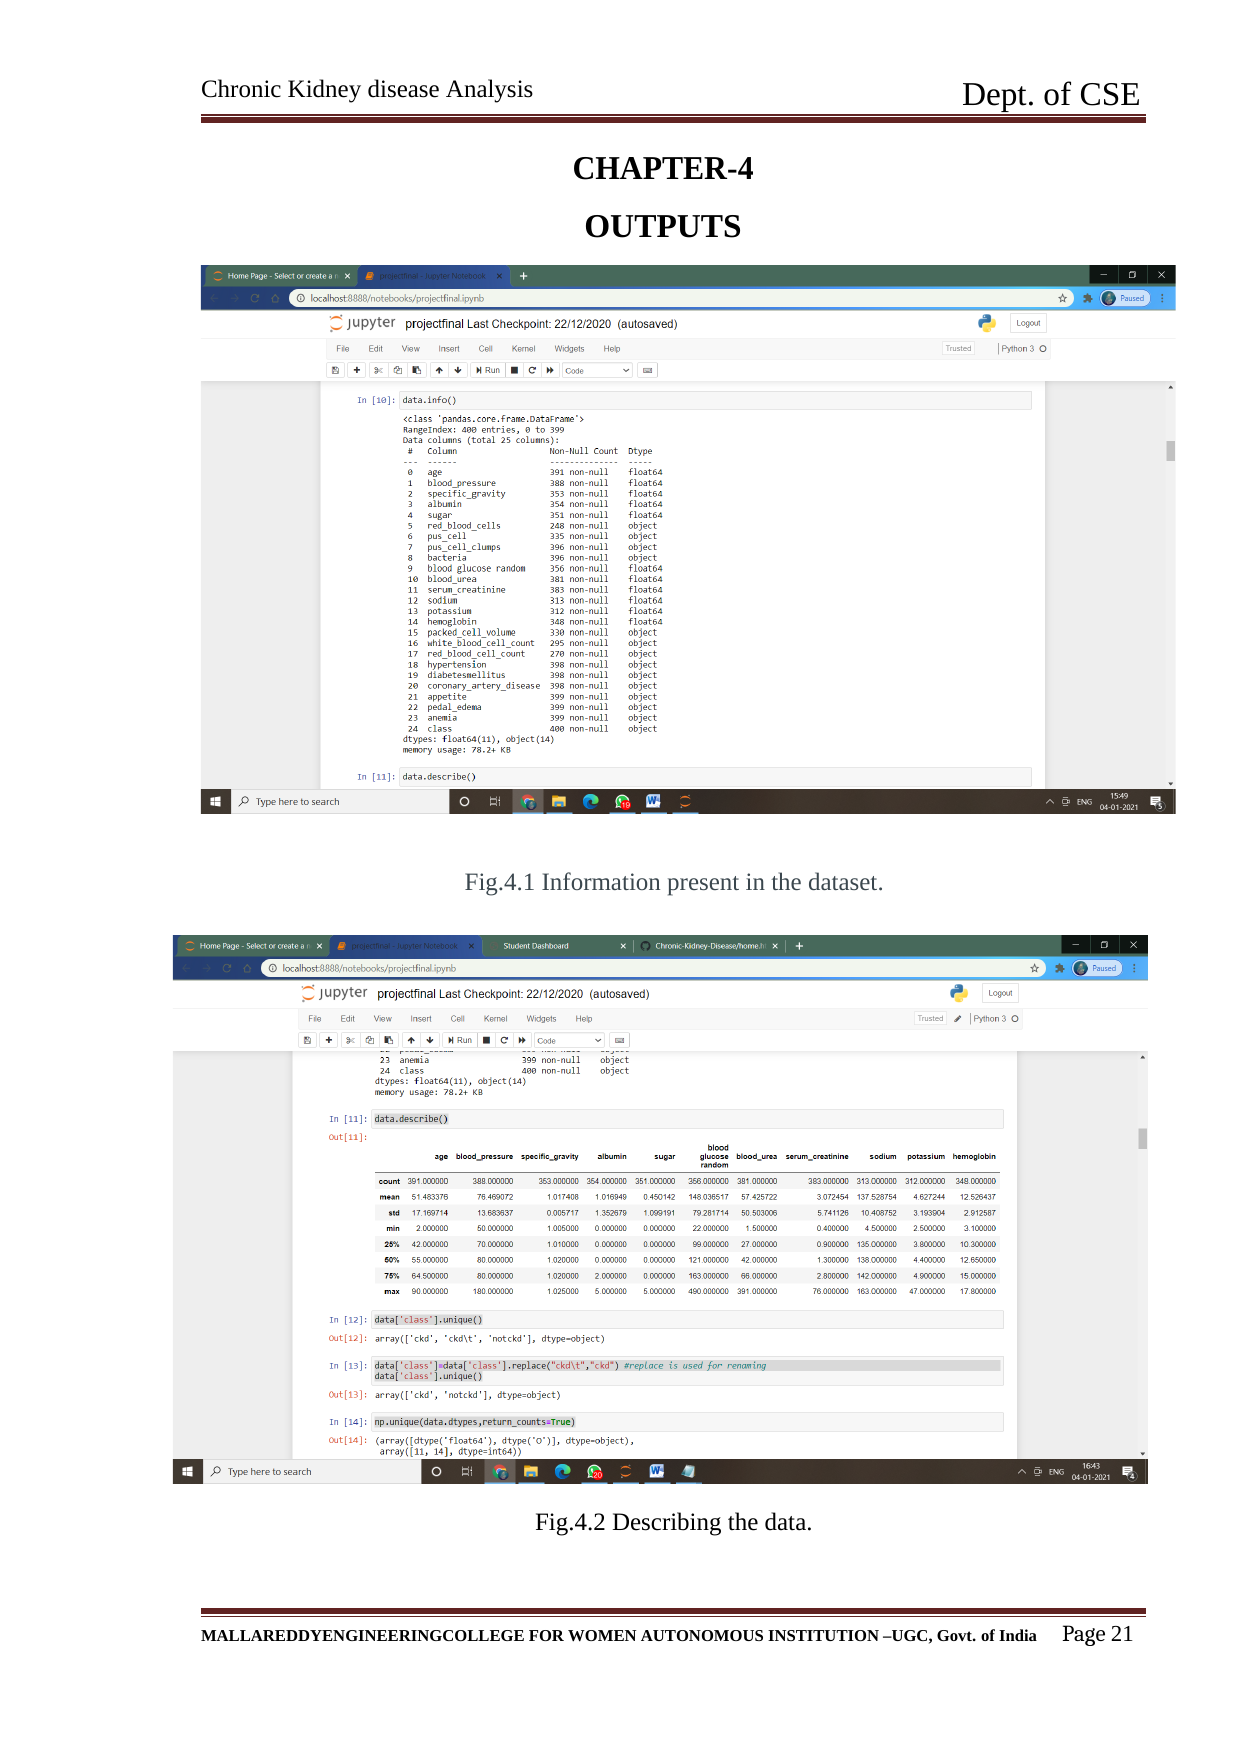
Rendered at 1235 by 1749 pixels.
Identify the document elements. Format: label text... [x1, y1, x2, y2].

subtitle CHAPTER-4 OUTPUTS [570, 148, 756, 245]
text Fig.4.1 Information present in the dataset. [258, 867, 1090, 896]
picture [200, 265, 1176, 814]
picture [172, 935, 1148, 1484]
text Fig.4.2 Describing the data. [257, 1507, 1090, 1536]
